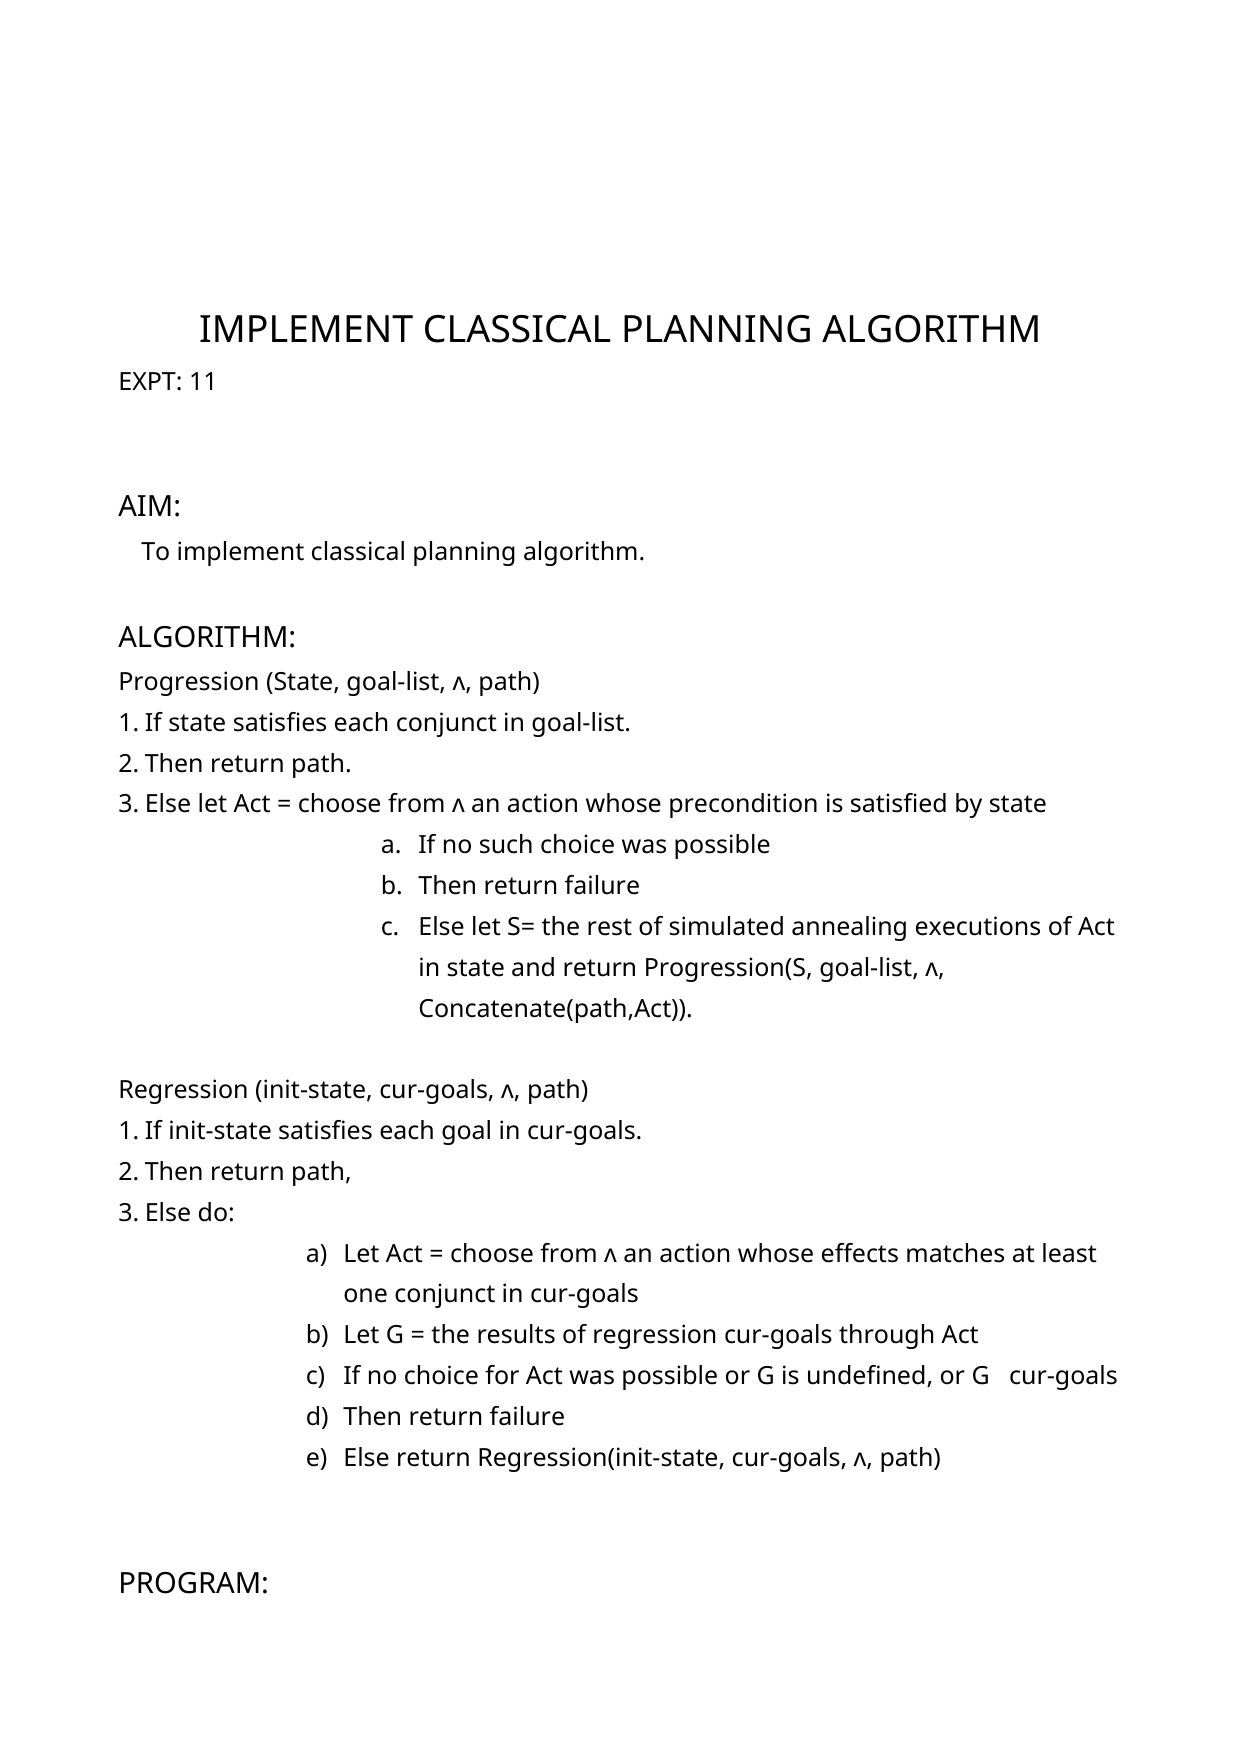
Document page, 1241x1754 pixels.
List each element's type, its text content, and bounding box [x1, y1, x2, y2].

list If no such choice was possible [381, 827, 1122, 861]
list Else return Regression(init-state, cur-goals, ʌ, path) [306, 1439, 1122, 1473]
text Regression (init-state, cur-goals, ʌ, path) [118, 1072, 1122, 1106]
text IMPLEMENT CLASSICAL PLANNING ALGORITHM [118, 302, 1122, 353]
list If state satisfies each conjunct in goal-list. [118, 704, 1122, 738]
text EXPT: 11 [118, 363, 1122, 397]
list Else let Act = choose from ʌ an action whose precondition is satisfied by state [118, 786, 1122, 820]
list If init-state satisfies each goal in cur-goals. [118, 1113, 1122, 1147]
list Then return path, [118, 1154, 1122, 1188]
list Else do: [118, 1194, 1122, 1228]
list Else let S= the rest of simulated annealing executions of Act in state and return Progression(S, goal-list, ʌ, Concatenate(path,Act)). [381, 909, 1122, 1024]
list Let Act = choose from ʌ an action whose effects matches at least one conjunct in cur-goals [306, 1235, 1122, 1310]
list Then return failure [381, 868, 1122, 902]
text AIM: [118, 486, 1122, 525]
list Let G = the results of regression cur-goals through Act [306, 1317, 1122, 1351]
text ALGORITHM: [118, 616, 1122, 656]
list Then return path. [118, 745, 1122, 779]
list Then return failure [306, 1399, 1122, 1433]
list If no choice for Act was possible or G is undefined, or G cur-goals [306, 1358, 1122, 1392]
text PROGRAM: [118, 1562, 1122, 1602]
text To implement classical planning algorithm. [118, 533, 1122, 567]
text Progression (State, goal-list, ʌ, path) [118, 664, 1122, 698]
